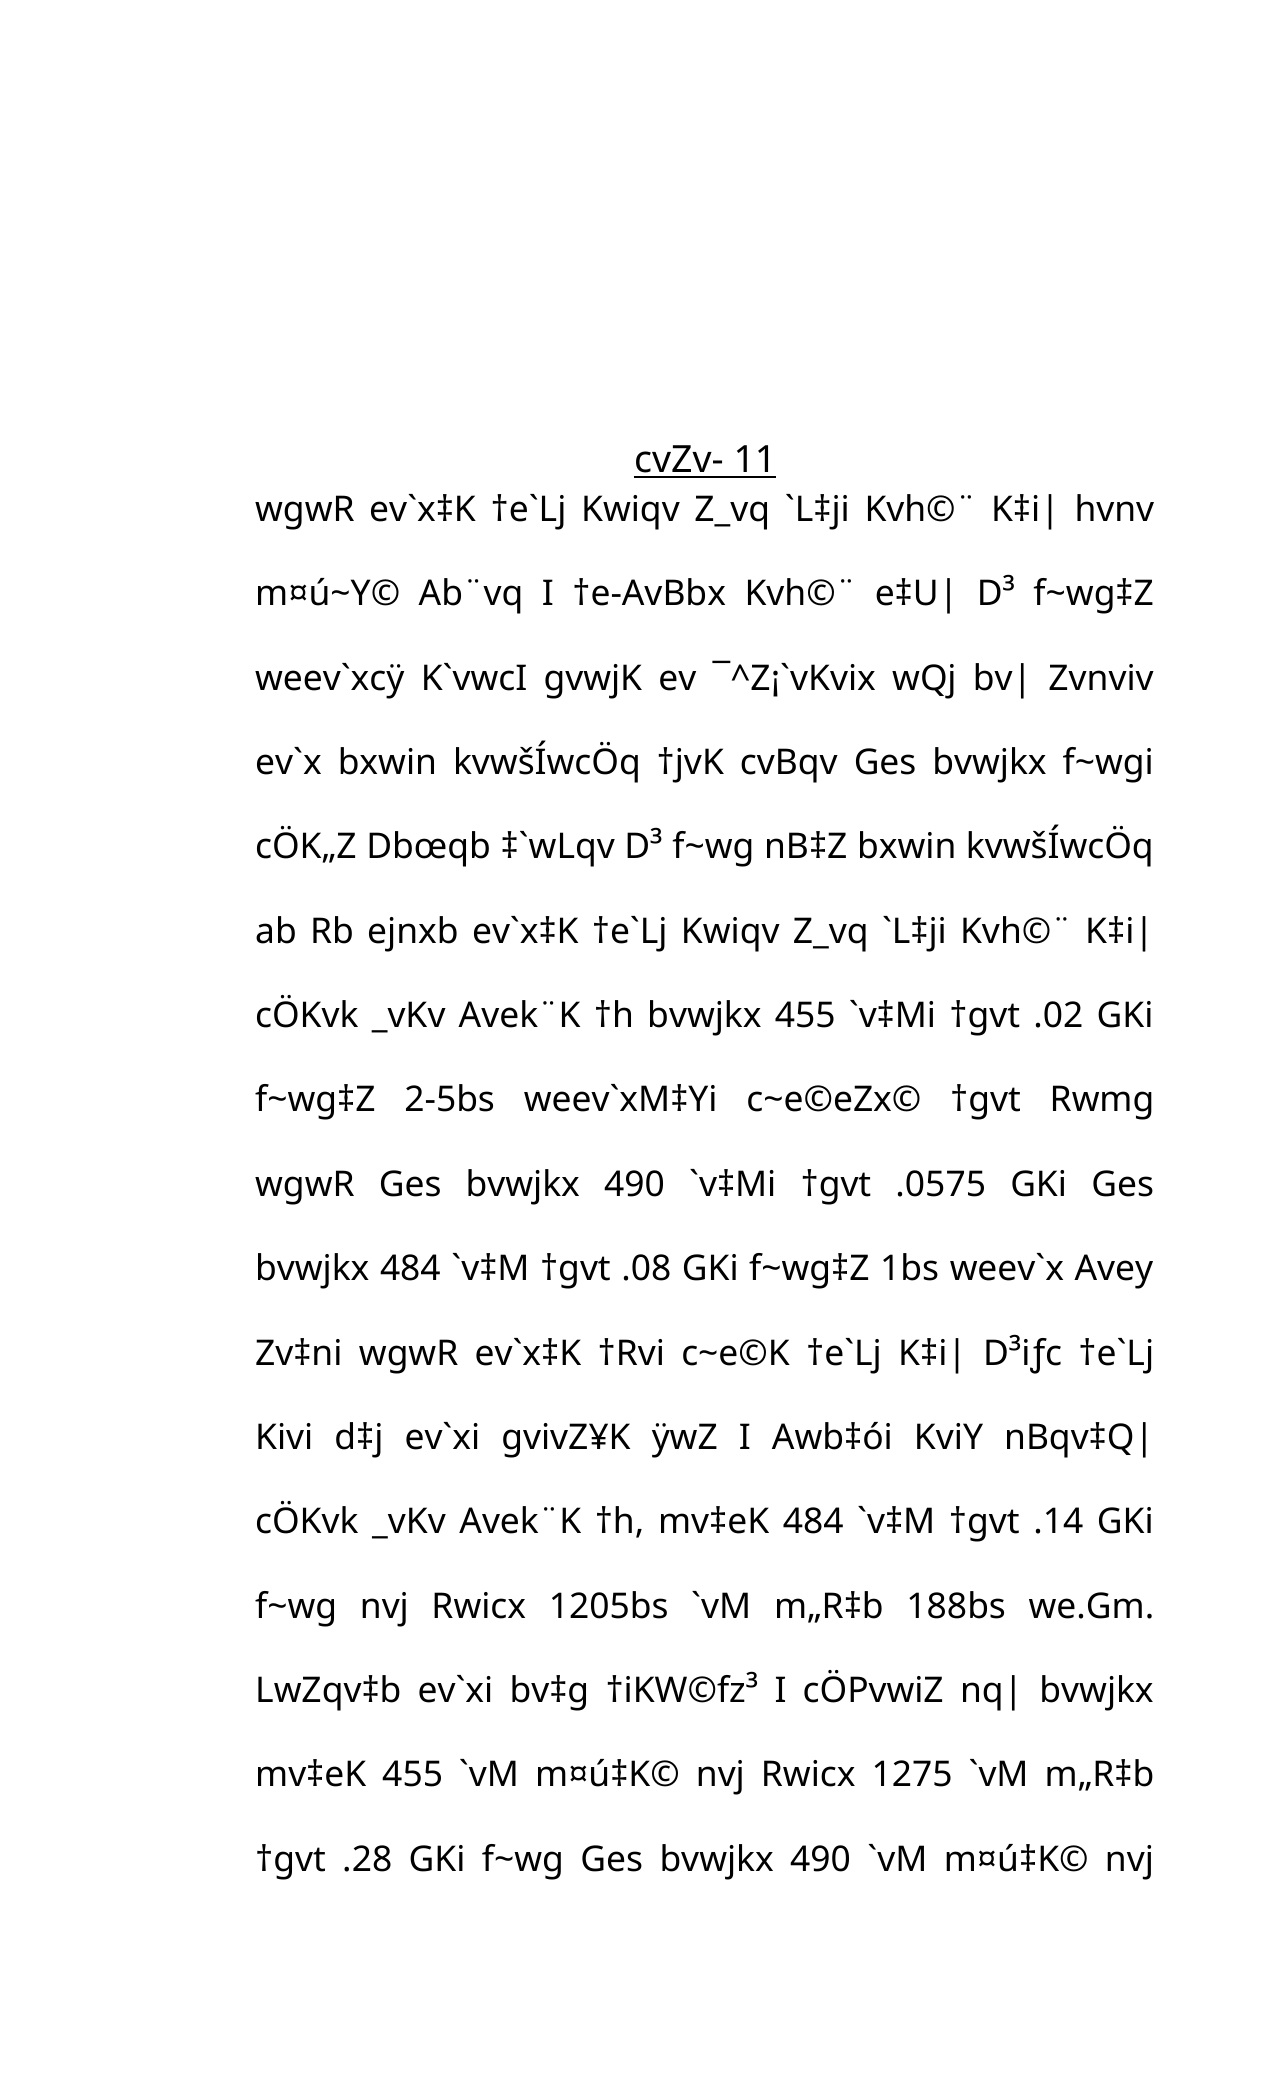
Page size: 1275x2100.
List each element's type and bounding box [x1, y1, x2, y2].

list [255, 483, 1155, 1882]
